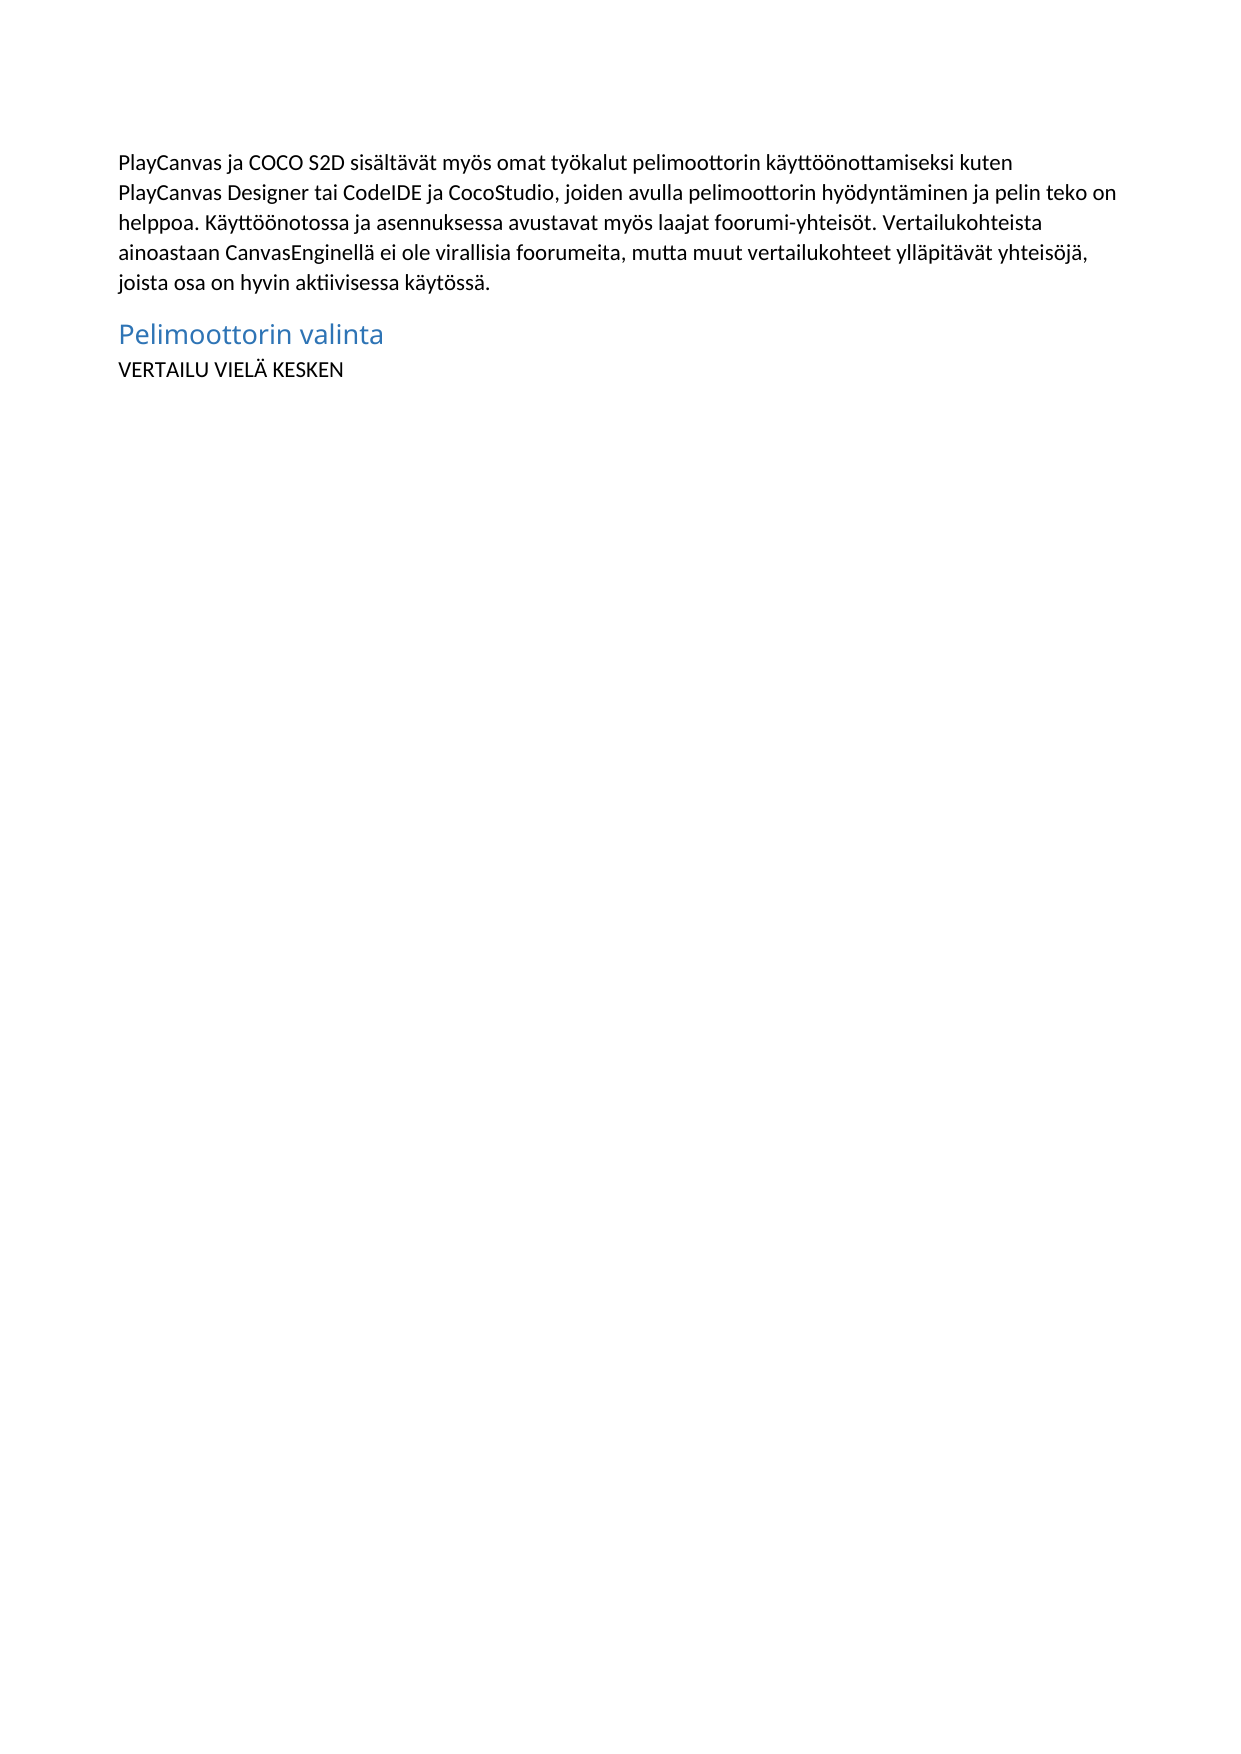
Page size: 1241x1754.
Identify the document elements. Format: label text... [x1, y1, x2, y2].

subtitle Pelimoottorin valinta [118, 315, 1122, 352]
text VERTAILU VIELÄ KESKEN [118, 355, 1122, 383]
